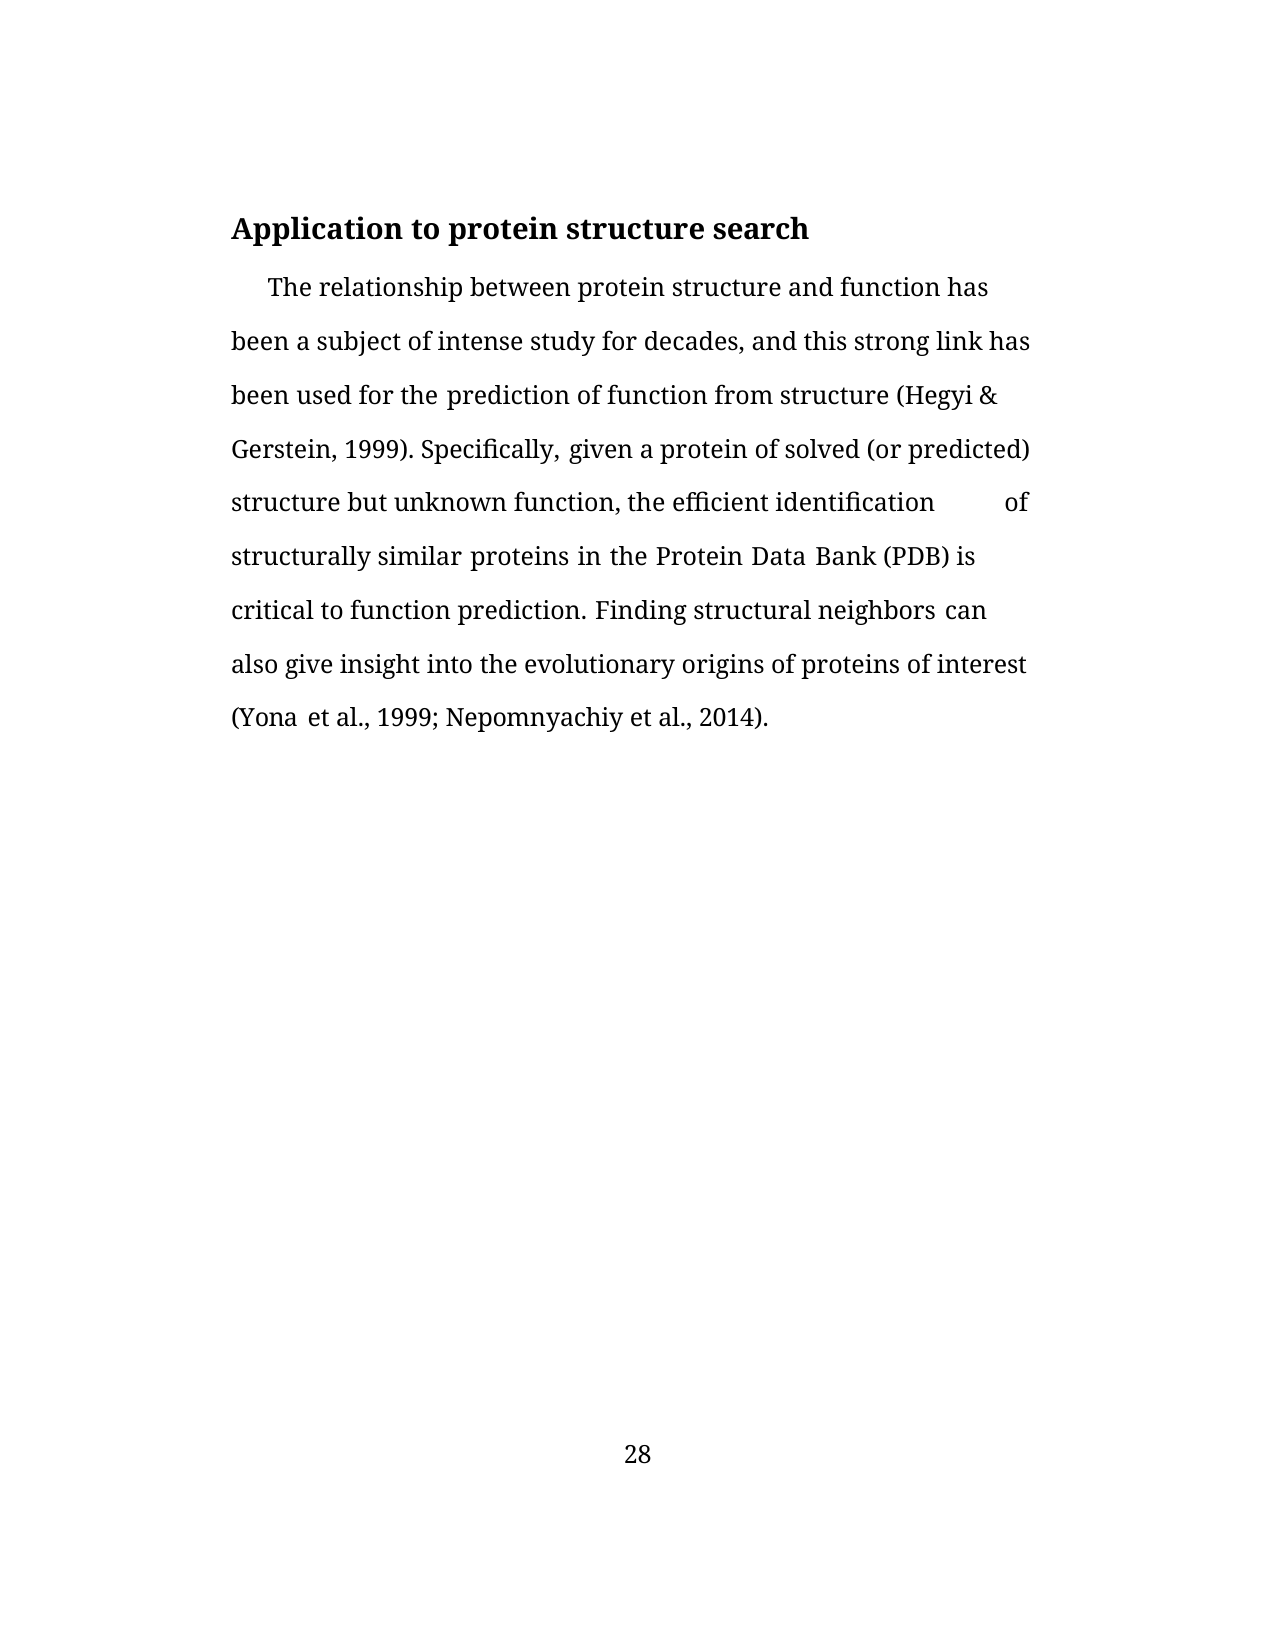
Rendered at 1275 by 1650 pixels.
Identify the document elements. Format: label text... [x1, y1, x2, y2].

text The relationship between protein structure and function has been a subject of intense study for decades, and this strong link has been used for the prediction of function from structure (Hegyi & Gerstein, 1999). Specifically, given a protein of solved (or predicted) structure but unknown function, the efficient identification of structurally similar proteins in the Protein Data Bank (PDB) is critical to function prediction. Finding structural neighbors can also give insight into the evolutionary origins of proteins of interest (Yona et al., 1999; Nepomnyachiy et al., 2014). [231, 270, 1041, 734]
subtitle Application to protein structure search [231, 208, 1096, 248]
